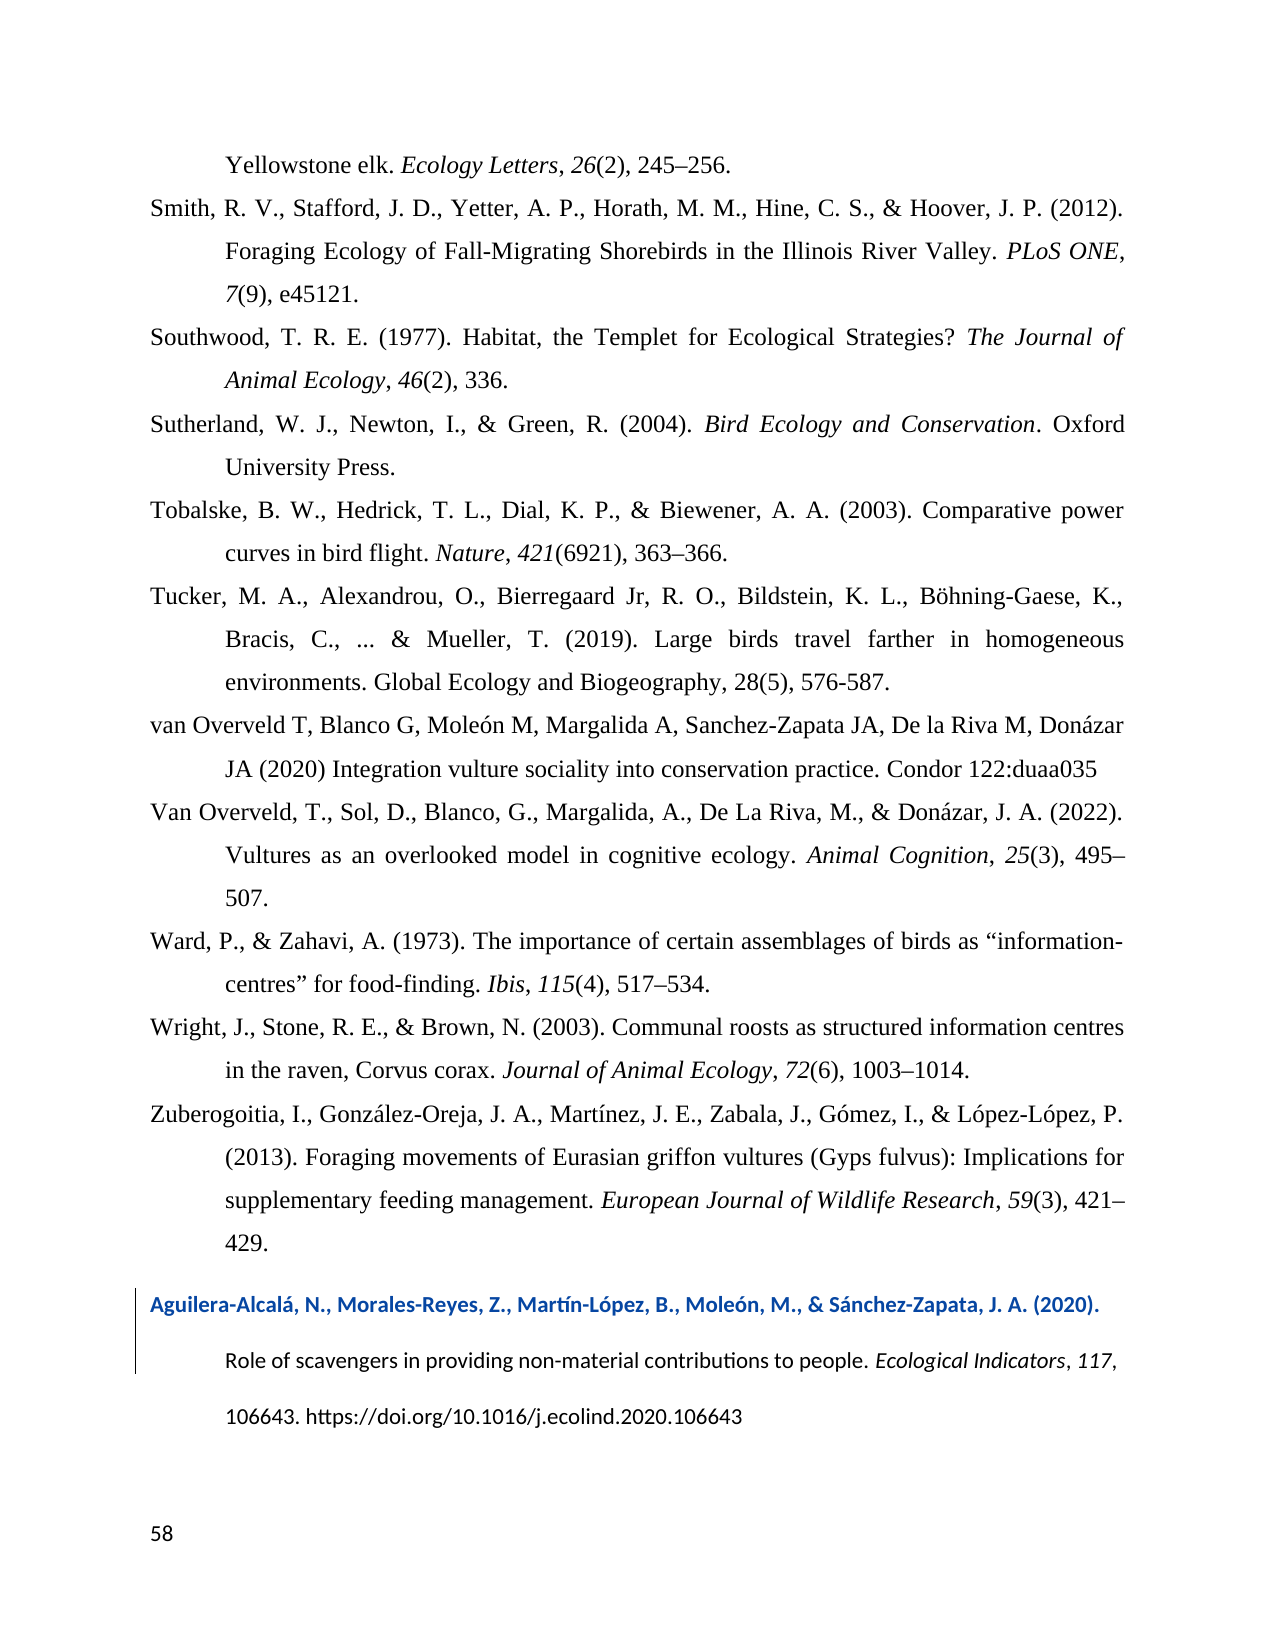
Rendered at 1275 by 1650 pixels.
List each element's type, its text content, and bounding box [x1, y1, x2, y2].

text Sutherland, W. J., Newton, I., & Green, R. (2004). Bird Ecology and Conservation. Oxford University Press. [150, 409, 1125, 481]
text Tobalske, B. W., Hedrick, T. L., Dial, K. P., & Biewener, A. A. (2003). Comparative power curves in bird flight. Nature, 421(6921), 363–366. [150, 495, 1125, 567]
text van Overveld T, Blanco G, Moleón M, Margalida A, Sanchez-Zapata JA, De la Riva M, Donázar JA (2020) Integration vulture sociality into conservation practice. Condor 122:duaa035 [150, 711, 1125, 782]
text Wright, J., Stone, R. E., & Brown, N. (2003). Communal roosts as structured information centres in the raven, Corvus corax. Journal of Animal Ecology, 72(6), 1003–1014. [150, 1012, 1125, 1084]
text Smith, R. V., Stafford, J. D., Yetter, A. P., Horath, M. M., Hine, C. S., & Hoover, J. P. (2012). Foraging Ecology of Fall-Migrating Shorebirds in the Illinois River Valley. PLoS ONE, 7(9), e45121. [150, 193, 1125, 308]
text Tucker, M. A., Alexandrou, O., Bierregaard Jr, R. O., Bildstein, K. L., Böhning‐Gaese, K., Bracis, C., ... & Mueller, T. (2019). Large birds travel farther in homogeneous environments. Global Ecology and Biogeography, 28(5), 576-587. [150, 581, 1125, 696]
text Van Overveld, T., Sol, D., Blanco, G., Margalida, A., De La Riva, M., & Donázar, J. A. (2022). Vultures as an overlooked model in cognitive ecology. Animal Cognition, 25(3), 495–507. [150, 797, 1125, 912]
text Ward, P., & Zahavi, A. (1973). The importance of certain assemblages of birds as “information-centres” for food-finding. Ibis, 115(4), 517–534. [150, 926, 1125, 998]
text Zuberogoitia, I., González-Oreja, J. A., Martínez, J. E., Zabala, J., Gómez, I., & López-López, P. (2013). Foraging movements of Eurasian griffon vultures (Gyps fulvus): Implications for supplementary feeding management. European Journal of Wildlife Research, 59(3), 421–429. [150, 1099, 1125, 1257]
text Southwood, T. R. E. (1977). Habitat, the Templet for Ecological Strategies? The Journal of Animal Ecology, 46(2), 336. [150, 322, 1125, 394]
text Aguilera-Alcalá, N., Morales-Reyes, Z., Martín-López, B., Moleón, M., & Sánchez-Zapata, J. A. (2020). Role of scavengers in providing non-material contributions to people. Ecological Indicators, 117, 106643. https://doi.org/10.1016/j.ecolind.2020.106643 [150, 1288, 1125, 1431]
